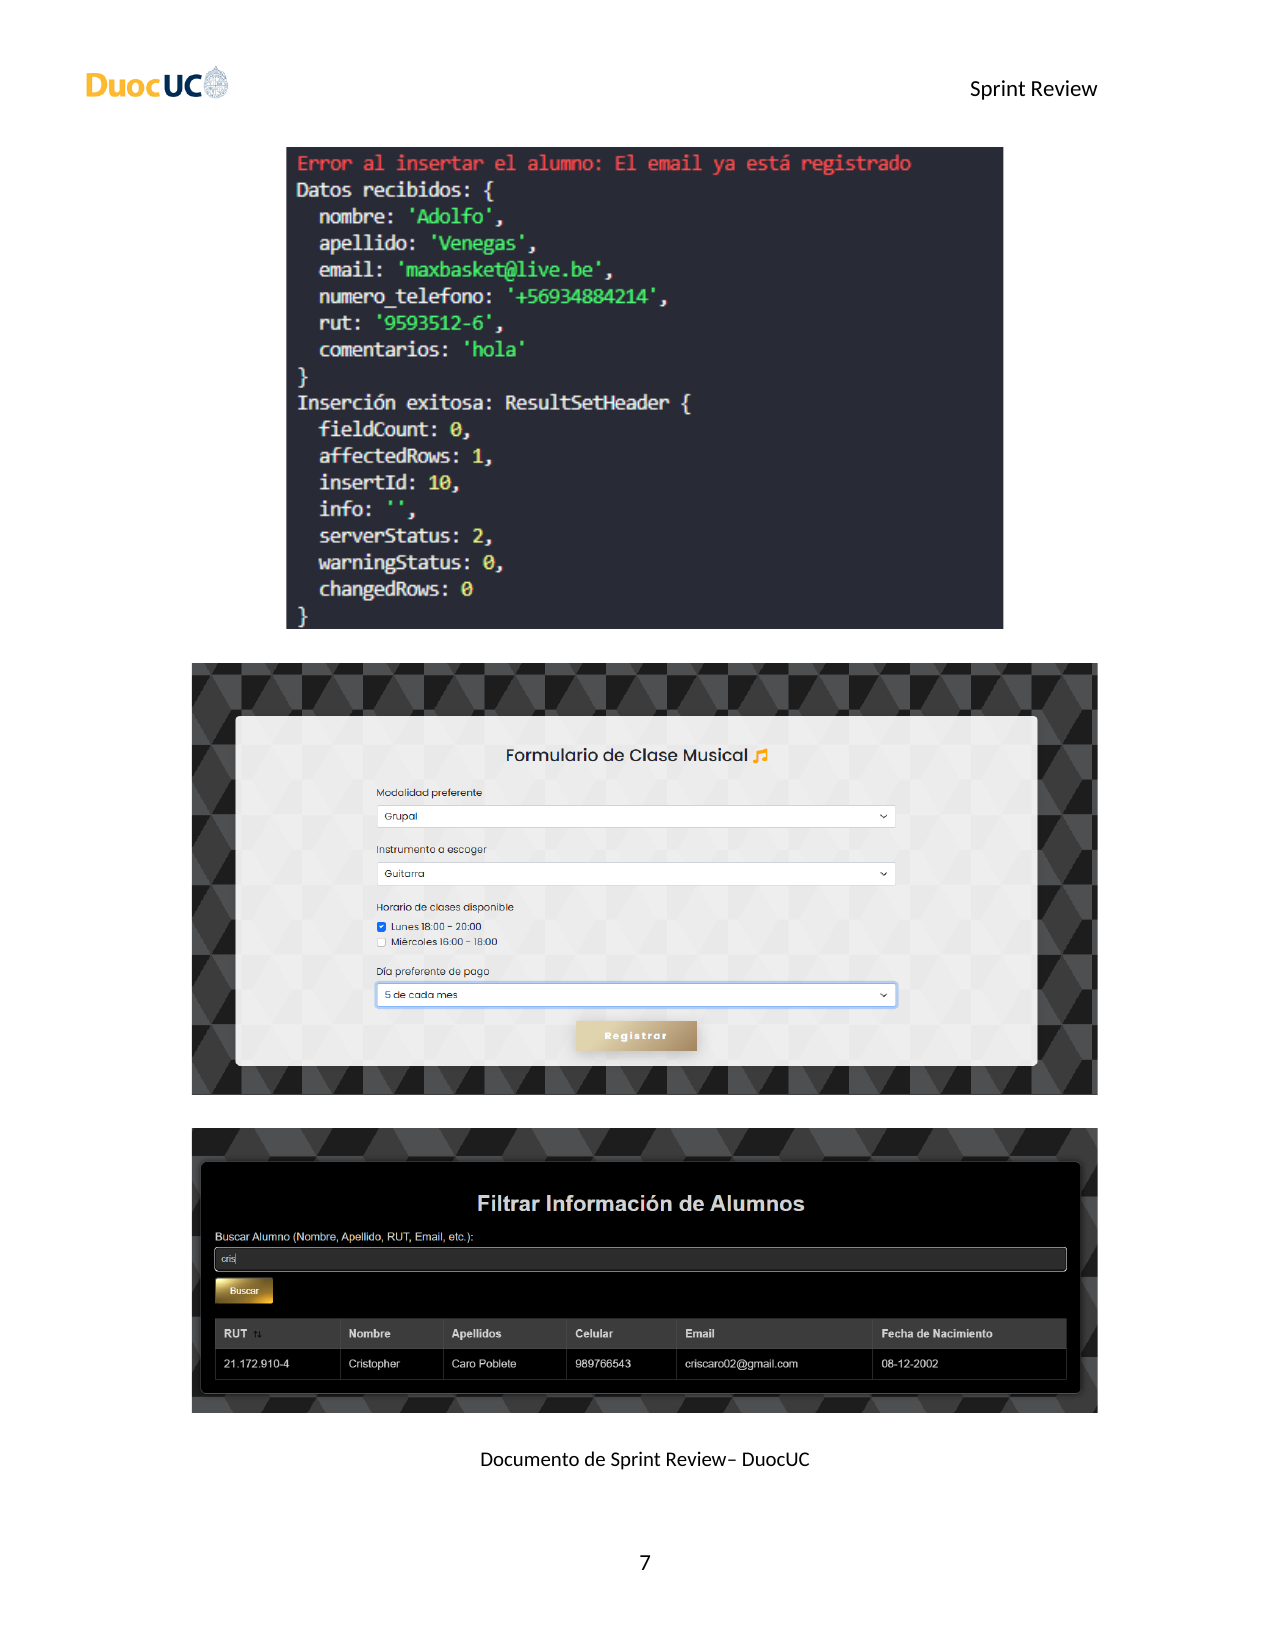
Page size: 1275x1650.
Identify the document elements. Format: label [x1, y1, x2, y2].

picture [286, 147, 1004, 629]
picture [191, 663, 1098, 1095]
picture [79, 62, 233, 101]
picture [191, 1128, 1098, 1413]
